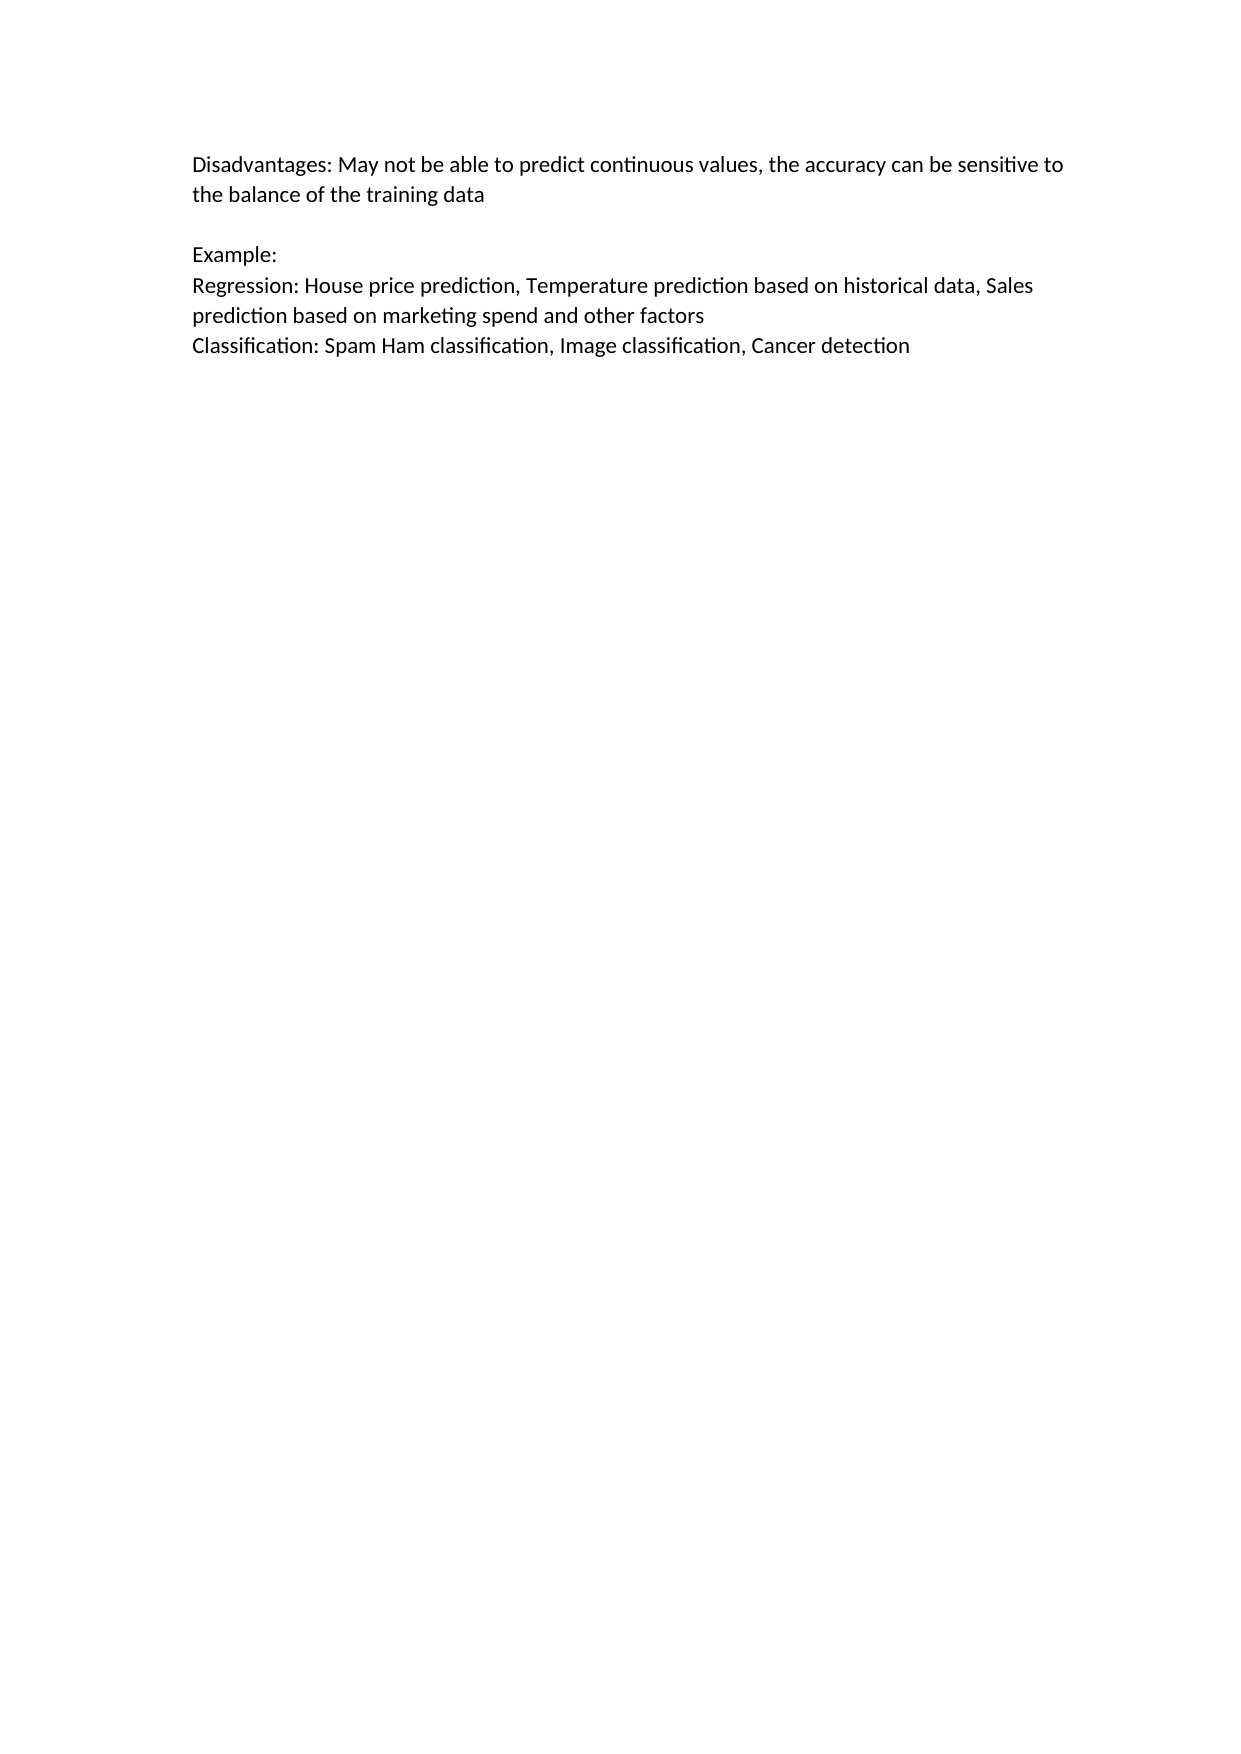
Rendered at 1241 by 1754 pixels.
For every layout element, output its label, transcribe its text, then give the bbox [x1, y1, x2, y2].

list Regression: House price prediction, Temperature prediction based on historical data, Sales prediction based on marketing spend and other factors [192, 271, 1090, 329]
list Example: [192, 241, 1090, 269]
list Disadvantages: May not be able to predict continuous values, the accuracy can be sensitive to the balance of the training data [192, 150, 1090, 208]
list Classification: Spam Ham classification, Image classification, Cancer detection [192, 331, 1090, 359]
